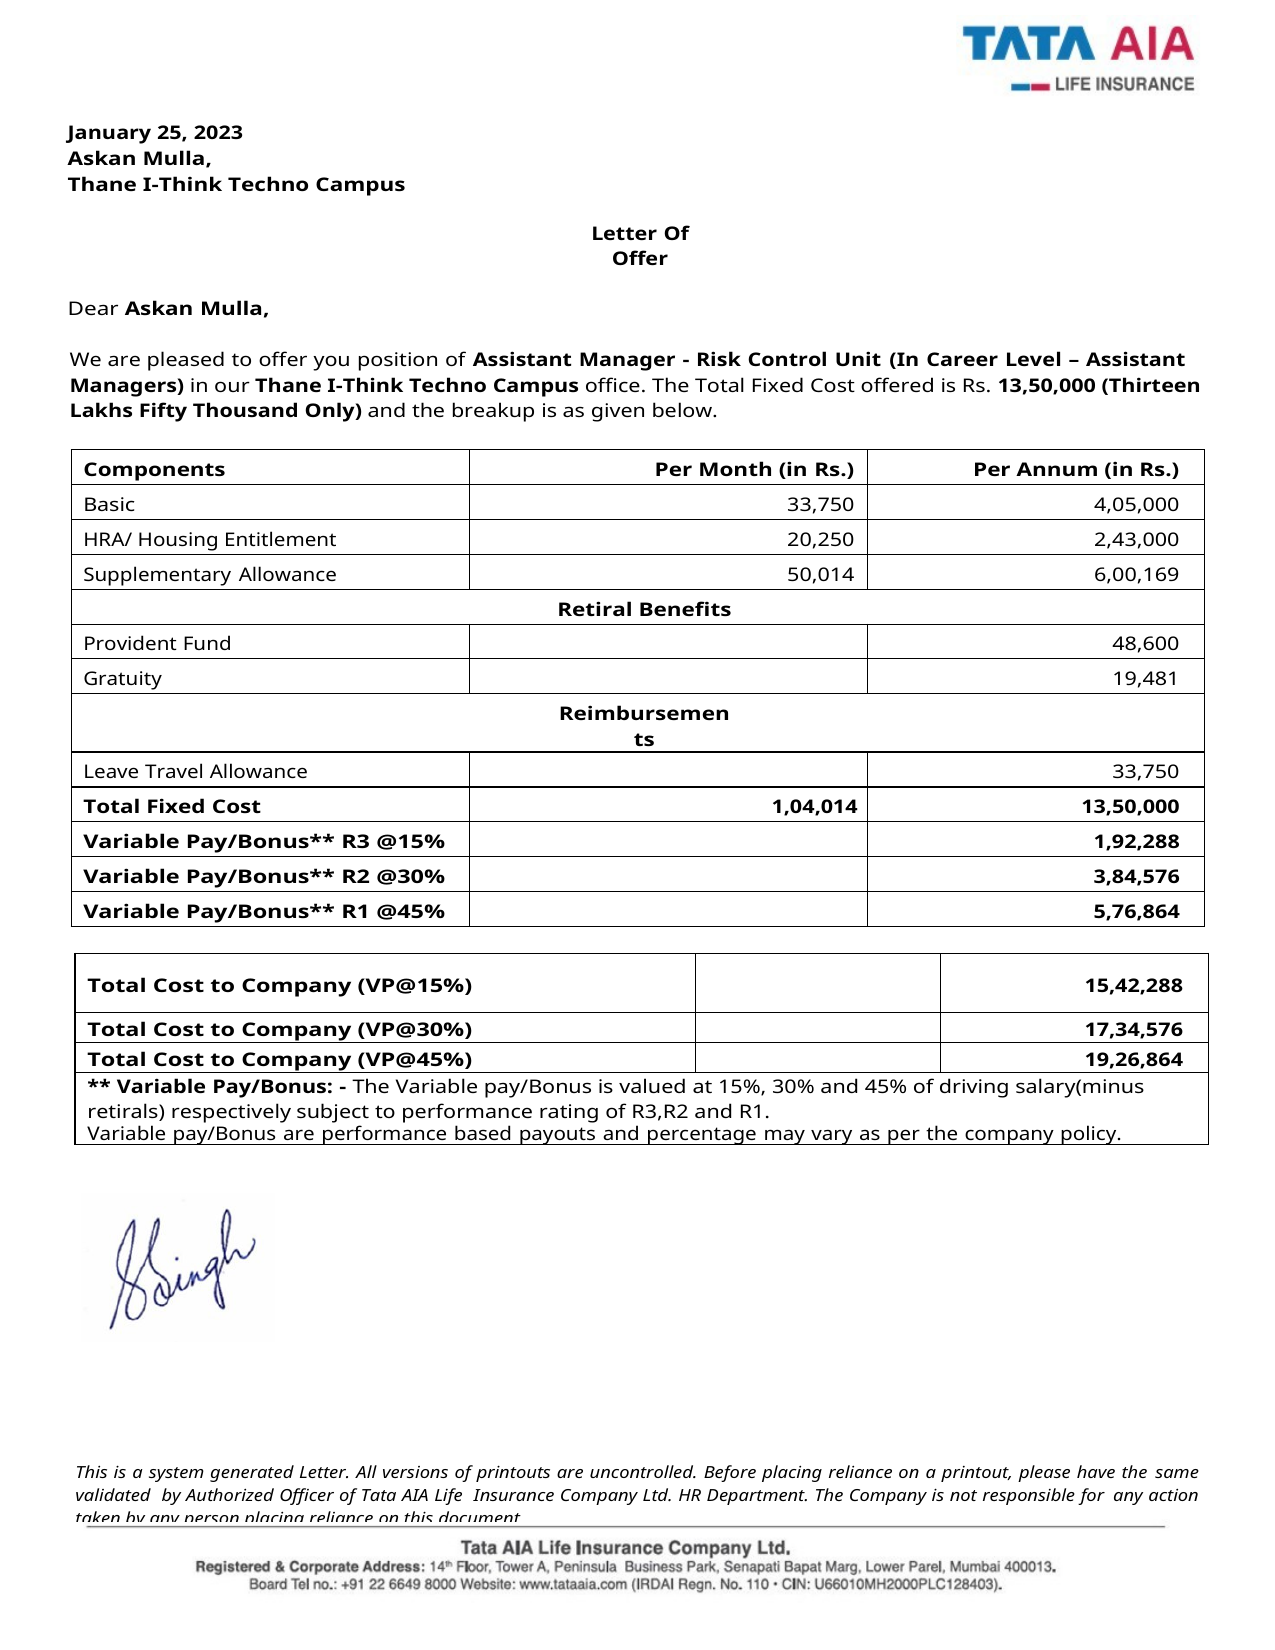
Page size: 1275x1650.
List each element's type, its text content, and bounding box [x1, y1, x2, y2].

table_cell Basic [72, 485, 469, 519]
table_cell [470, 822, 867, 856]
table_cell 33,750 [868, 753, 1204, 786]
table_cell 13,50,000 [868, 788, 1204, 821]
table_header [696, 954, 940, 1012]
table_cell 5,76,864 [868, 892, 1204, 926]
table_cell [470, 753, 867, 786]
table_cell [470, 857, 867, 891]
table_cell Total Cost to Company (VP@30%) [76, 1013, 695, 1042]
table_header 15,42,288 [941, 954, 1208, 1012]
table_cell 1,04,014 [470, 788, 867, 821]
table_cell [470, 659, 867, 693]
table_header Per Annum (in Rs.) [868, 450, 1204, 484]
table_cell Total Fixed Cost [72, 788, 469, 821]
subtitle January 25, 2023 Askan Mulla, [67, 119, 247, 171]
text Thane I-Think Techno Campus [67, 171, 1223, 196]
table_cell Reimbursements [72, 694, 1204, 751]
table_header Per Month (in Rs.) [470, 450, 867, 484]
table_cell 2,43,000 [868, 520, 1204, 554]
table_cell 33,750 [470, 485, 867, 519]
table_cell ** Variable Pay/Bonus: - The Variable pay/Bonus is valued at 15%, 30% and 45% of driving salary(minus retirals) respectively subject to performance rating of R3,R2 and R1. Variable pay/Bonus are performance based payouts and percentage may vary as per the company policy. [76, 1073, 1208, 1144]
table_cell 17,34,576 [941, 1013, 1208, 1042]
subtitle Letter Of Offer [561, 220, 718, 271]
table_header Components [72, 450, 469, 484]
table_header Total Cost to Company (VP@15%) [76, 954, 695, 1012]
table_cell Provident Fund [72, 625, 469, 658]
table_cell [696, 1043, 940, 1072]
table_cell Variable Pay/Bonus** R1 @45% [72, 892, 469, 926]
table_cell Retiral Benefits [72, 590, 1204, 623]
table_cell 19,26,864 [941, 1043, 1208, 1072]
table_cell 48,600 [868, 625, 1204, 658]
table_cell [470, 625, 867, 658]
table_cell 3,84,576 [868, 857, 1204, 891]
text Dear Askan Mulla, [67, 295, 1223, 321]
table_cell HRA/ Housing Entitlement [72, 520, 469, 554]
table_cell 19,481 [868, 659, 1204, 693]
table_cell Supplementary Allowance [72, 555, 469, 588]
table_cell 6,00,169 [868, 555, 1204, 588]
table_cell 4,05,000 [868, 485, 1204, 519]
picture [81, 1193, 276, 1342]
table_cell [470, 892, 867, 926]
table_cell Total Cost to Company (VP@45%) [76, 1043, 695, 1072]
table_cell 20,250 [470, 520, 867, 554]
table_cell Gratuity [72, 659, 469, 693]
table_cell 1,92,288 [868, 822, 1204, 856]
table_cell Variable Pay/Bonus** R3 @15% [72, 822, 469, 856]
table_cell Leave Travel Allowance [72, 753, 469, 786]
text We are pleased to offer you position of Assistant Manager - Risk Control Unit (In Career Level – Assistant Managers) in our Thane I-Think Techno Campus office. The Total Fixed Cost offered is Rs. 13,50,000 (Thirteen Lakhs Fifty Thousand Only) and the breakup is as given below. [69, 346, 1222, 423]
table_cell Variable Pay/Bonus** R2 @30% [72, 857, 469, 891]
table_cell [696, 1013, 940, 1042]
table_cell 50,014 [470, 555, 867, 588]
picture [956, 15, 1200, 97]
picture [83, 1519, 1171, 1603]
